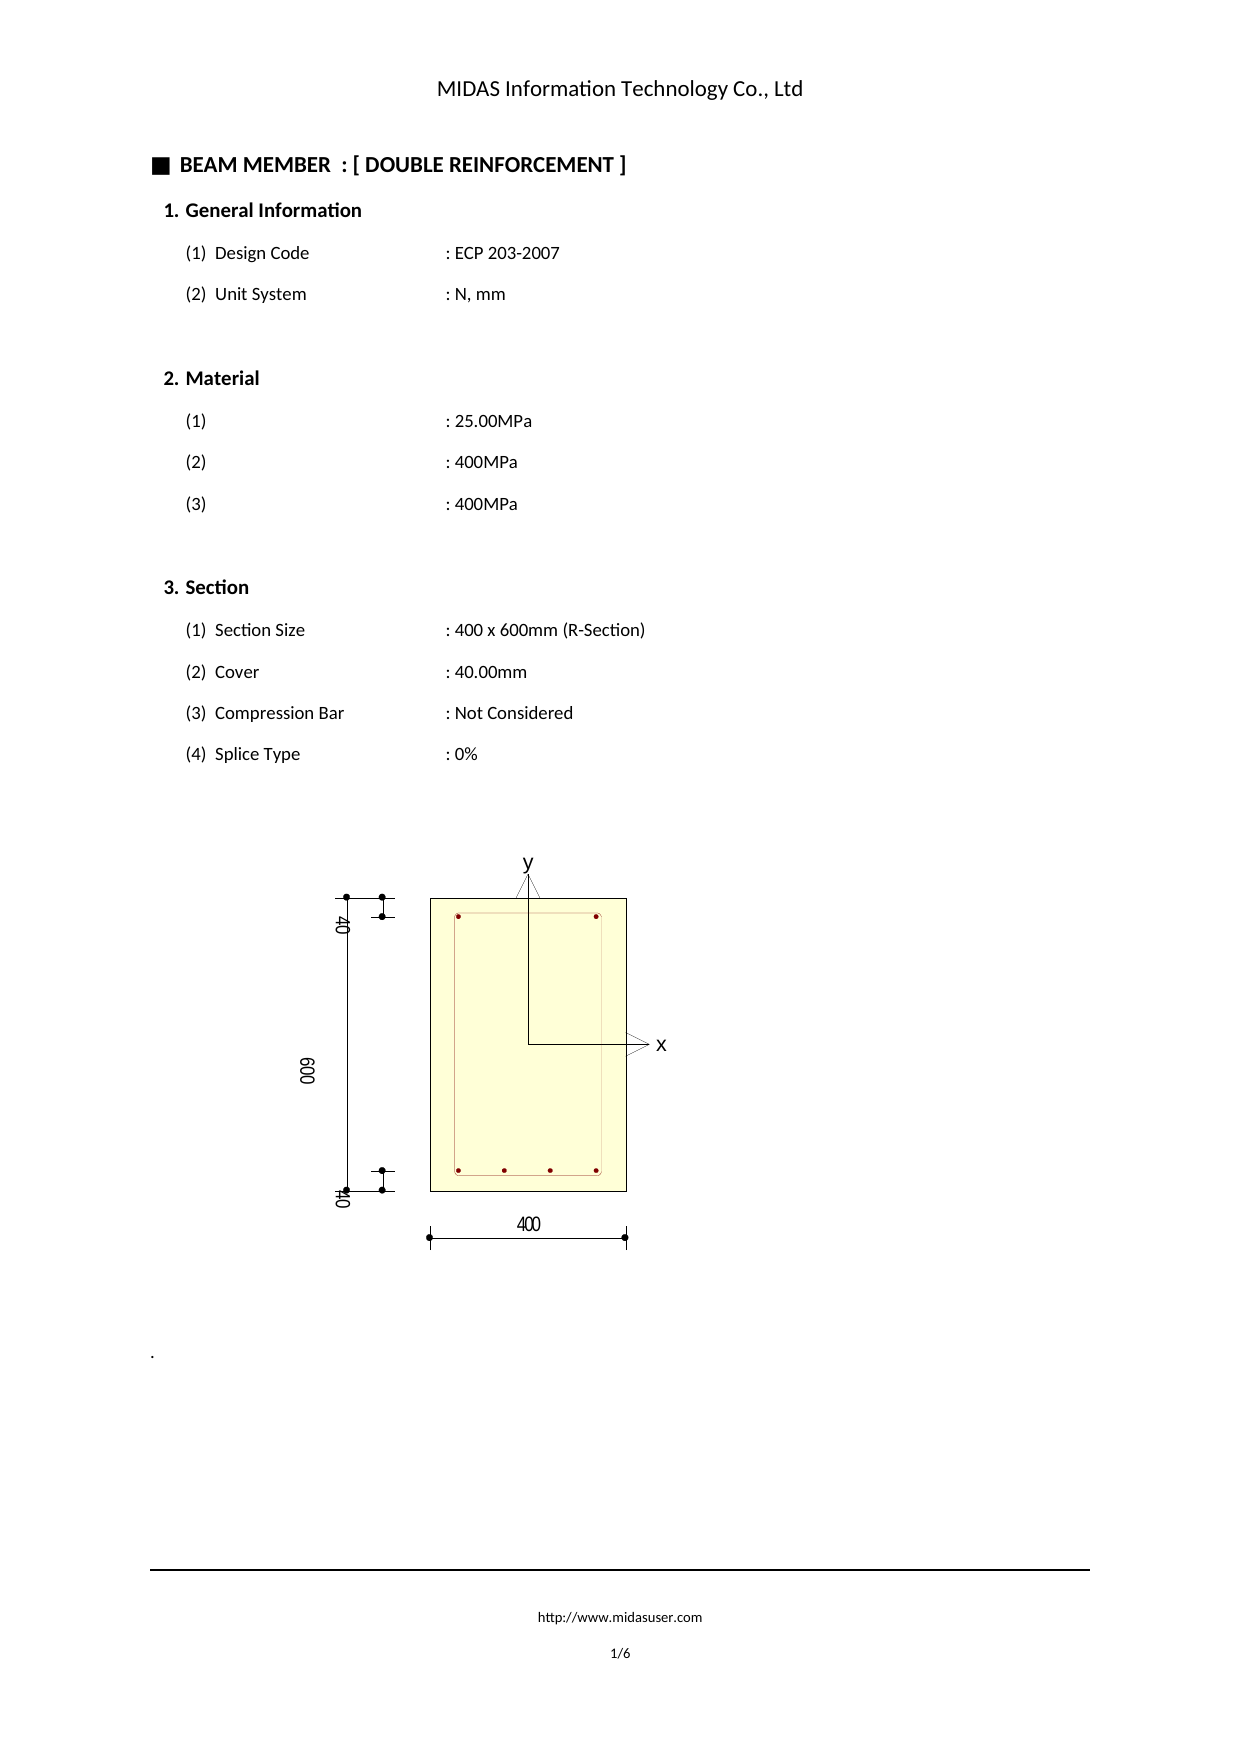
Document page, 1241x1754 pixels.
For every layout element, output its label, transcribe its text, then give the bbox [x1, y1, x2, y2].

text Material [179, 365, 1090, 390]
text Section Size : 400 x 600mm (R-Section) [206, 618, 1090, 641]
text BEAM MEMBER : [ DOUBLE REINFORCEMENT ] [150, 150, 1090, 178]
text . [150, 825, 1090, 1363]
text : 25.00MPa [206, 409, 1090, 432]
text General Information [179, 197, 1090, 222]
text : 400MPa [206, 492, 1090, 515]
text Splice Type : 0% [206, 743, 1090, 766]
text Compression Bar : Not Considered [206, 701, 1090, 724]
text Section [179, 574, 1090, 600]
text Unit System : N, mm [206, 282, 1090, 305]
text : 400MPa [206, 450, 1090, 473]
text Cover : 40.00mm [206, 660, 1090, 683]
text Design Code : ECP 203-2007 [206, 241, 1090, 264]
